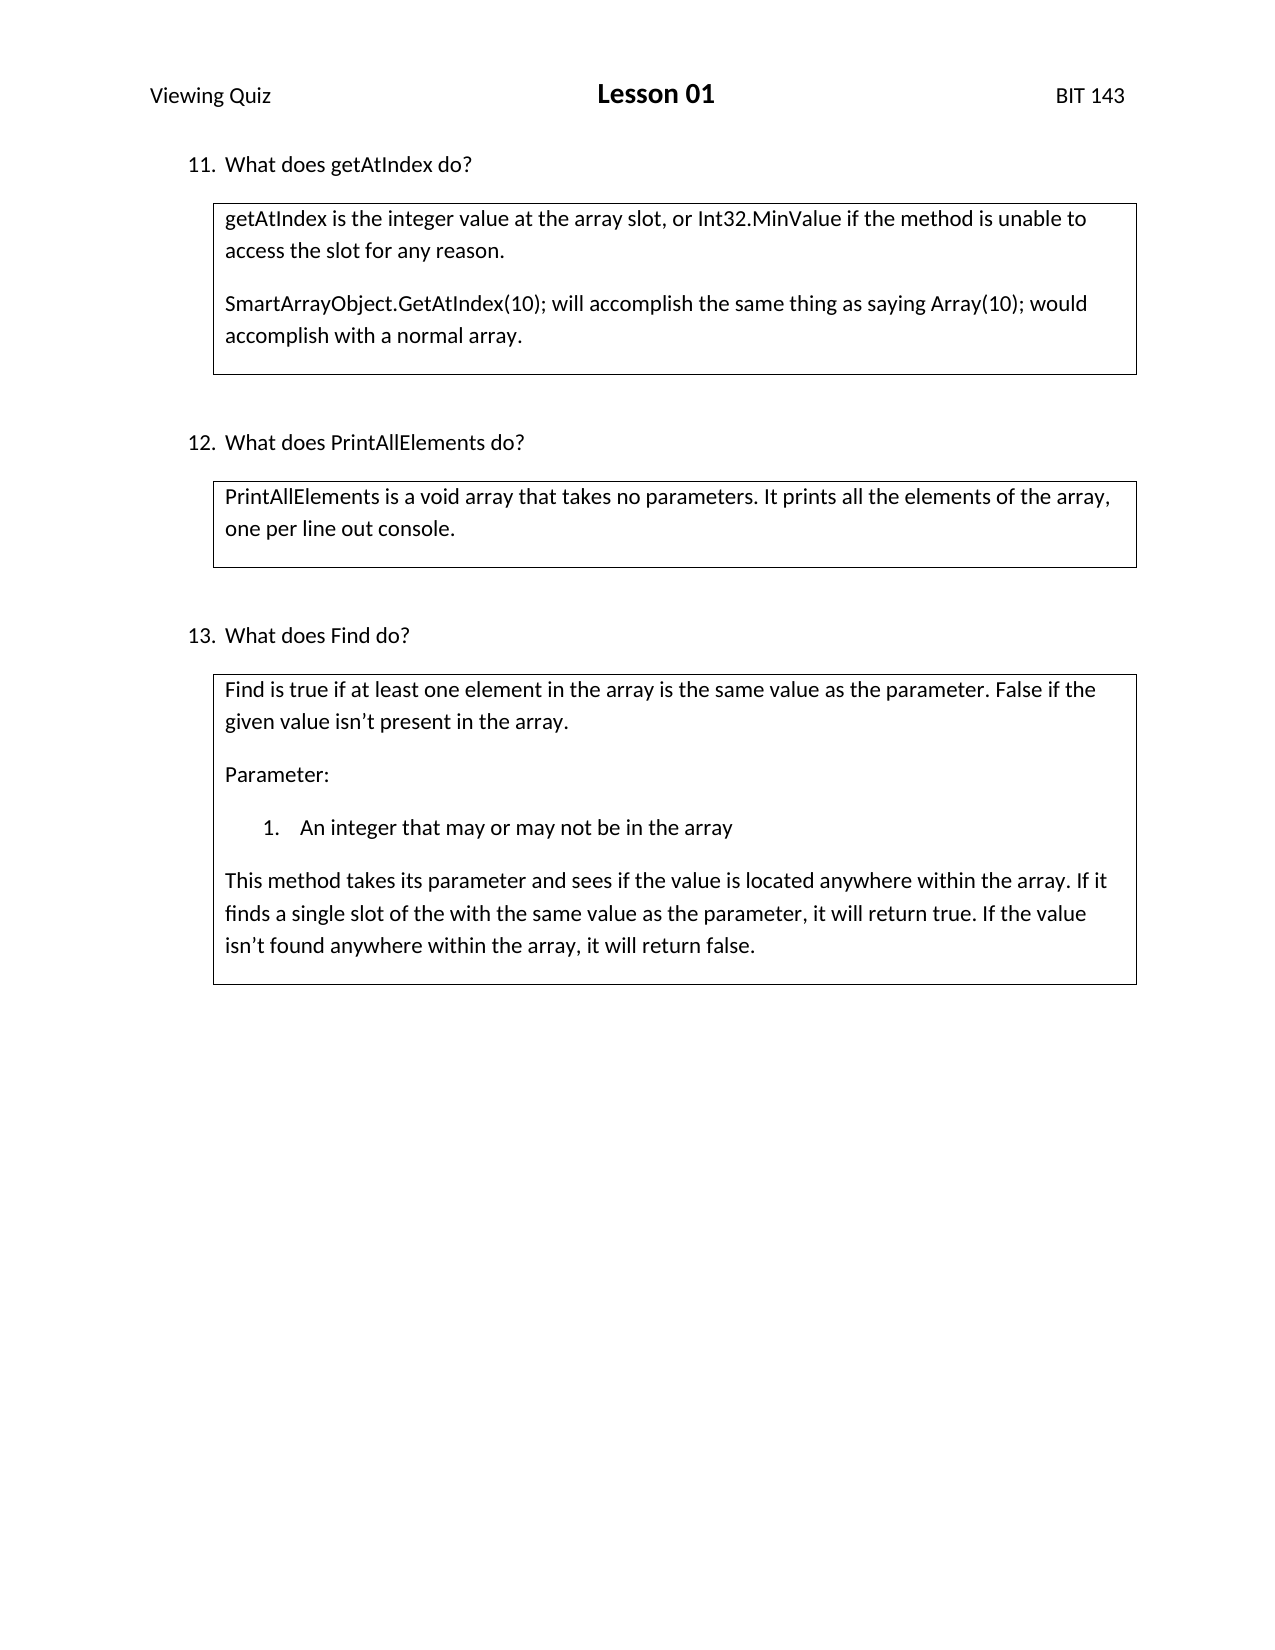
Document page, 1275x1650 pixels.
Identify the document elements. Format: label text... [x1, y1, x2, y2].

list What does getAtIndex do? [187, 150, 1125, 178]
list What does PrintAllElements do? [187, 428, 1125, 456]
list What does Find do? [187, 621, 1125, 649]
table_header getAtIndex is the integer value at the array slot, or Int32.MinValue if the method is unable to access the slot for any reason. SmartArrayObject.GetAtIndex(10); will accomplish the same thing as saying Array(10); would accomplish with a normal array. [214, 204, 1136, 374]
table_header PrintAllElements is a void array that takes no parameters. It prints all the elements of the array, one per line out console. [214, 482, 1136, 567]
table_header Find is true if at least one element in the array is the same value as the parameter. False if the given value isn’t present in the array. Parameter: An integer that may or may not be in the array This method takes its parameter and sees if the value is located anywhere within the array. If it finds a single slot of the with the same value as the parameter, it will return true. If the value isn’t found anywhere within the array, it will return false. [214, 675, 1136, 984]
